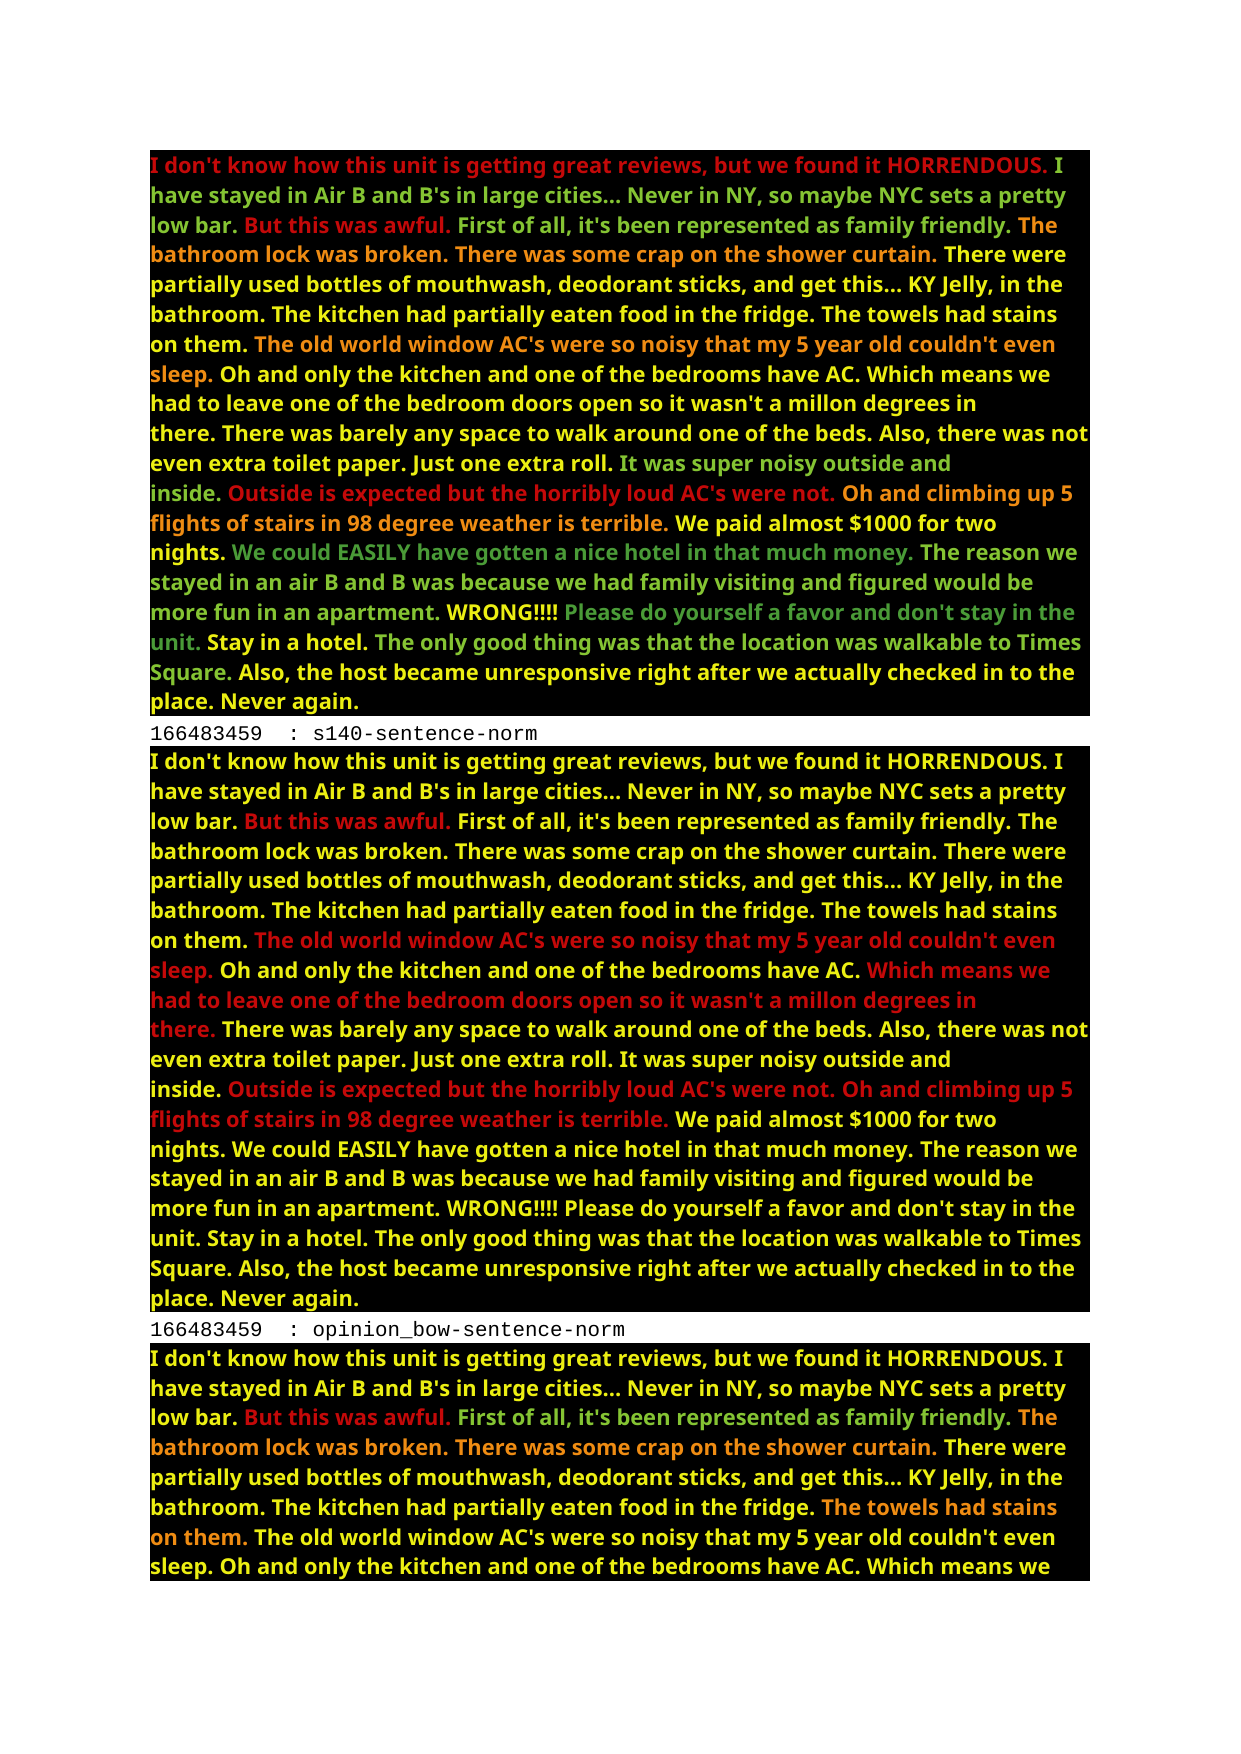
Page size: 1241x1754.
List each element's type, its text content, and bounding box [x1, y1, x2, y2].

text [150, 150, 1090, 716]
text 166483459 : opinion_bow-sentence-norm [150, 1312, 1090, 1343]
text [150, 1343, 1090, 1581]
text 166483459 : s140-sentence-norm [150, 716, 1090, 746]
